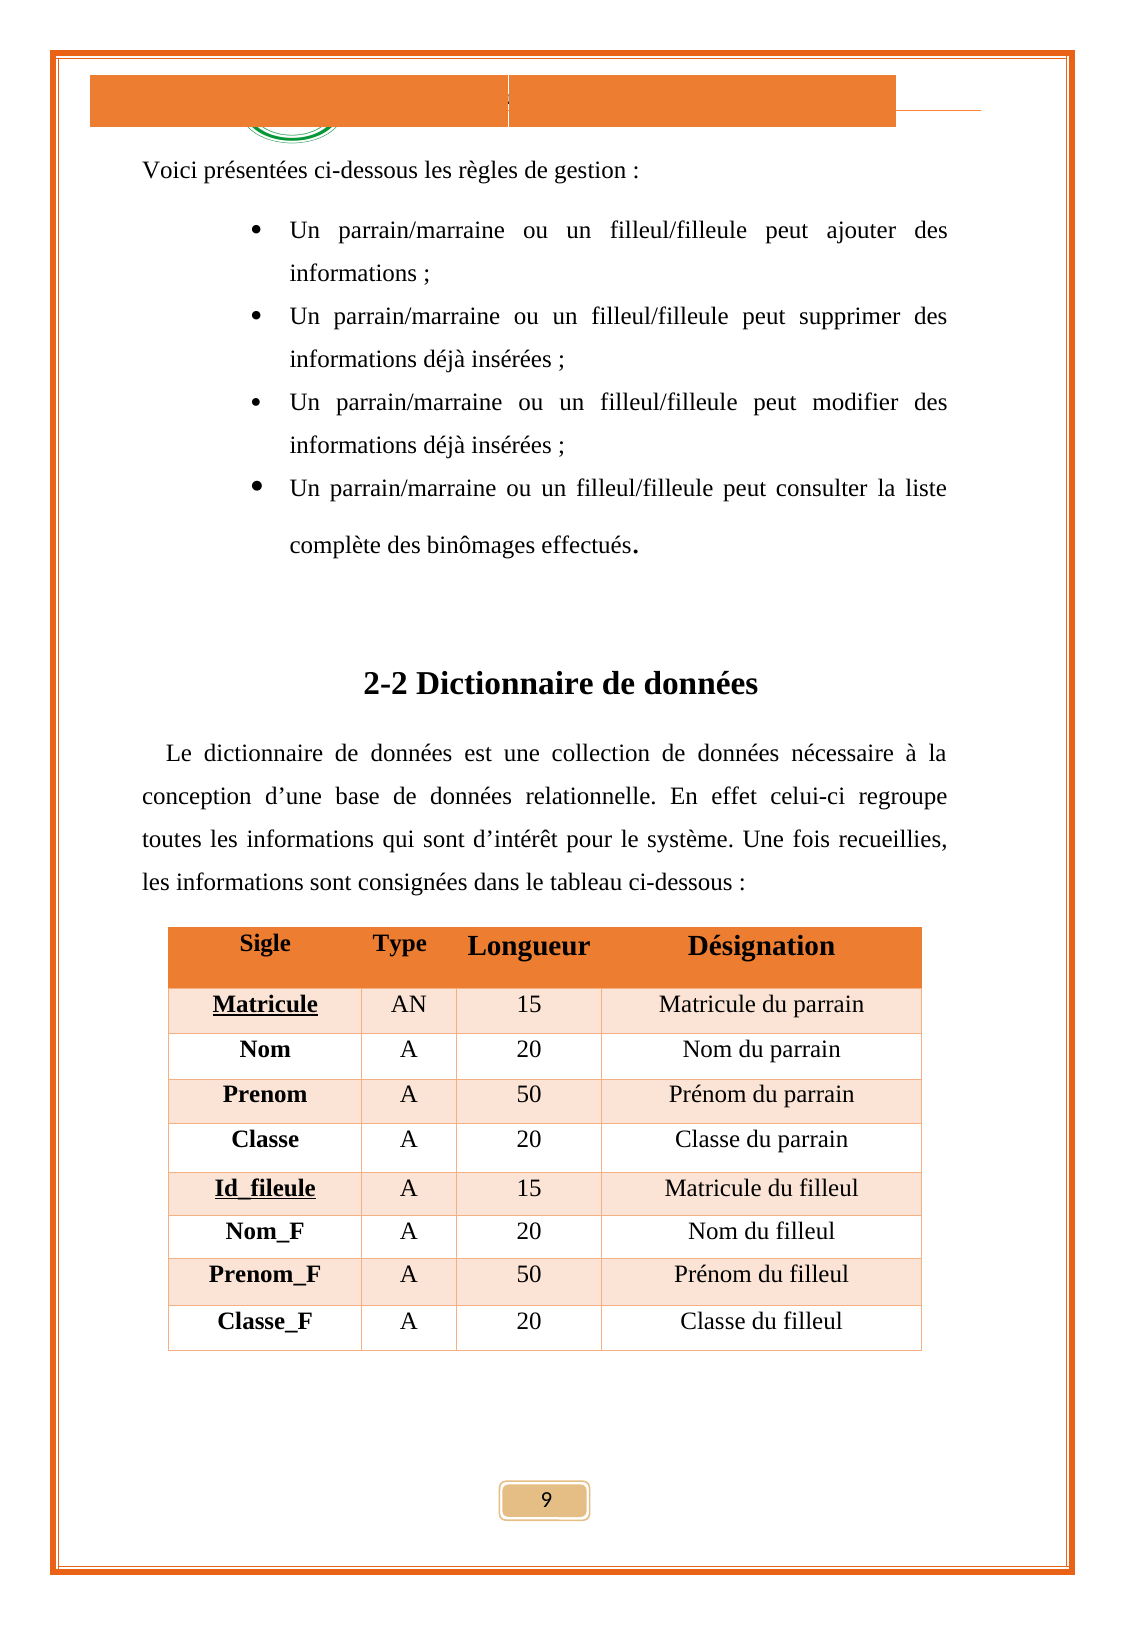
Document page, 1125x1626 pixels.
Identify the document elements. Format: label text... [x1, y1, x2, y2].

table_cell Classe [169, 1124, 361, 1172]
table_cell A [362, 1259, 456, 1305]
table_cell 50 [457, 1259, 601, 1305]
table_cell Classe du parrain [602, 1124, 921, 1172]
table_cell A [362, 1034, 456, 1078]
list Un parrain/marraine ou un filleul/filleule peut ajouter des informations ; [252, 215, 948, 287]
table_cell 20 [457, 1306, 601, 1350]
table_cell Nom [169, 1034, 361, 1078]
table_cell 20 [457, 1124, 601, 1172]
table_cell Nom_F [169, 1216, 361, 1258]
table_cell 50 [457, 1080, 601, 1123]
table_cell 20 [457, 1216, 601, 1258]
table_cell Matricule [169, 989, 361, 1033]
table_cell A [362, 1124, 456, 1172]
list Un parrain/marraine ou un filleul/filleule peut modifier des informations déjà insérées ; [252, 387, 948, 459]
table_cell Nom du filleul [602, 1216, 921, 1258]
table_cell 15 [457, 1173, 601, 1215]
list Un parrain/marraine ou un filleul/filleule peut consulter la liste complète des binômages effectués. [252, 473, 948, 561]
table_cell Classe_F [169, 1306, 361, 1350]
table_cell Prénom du parrain [602, 1080, 921, 1123]
table_cell Matricule du parrain [602, 989, 921, 1033]
table_cell Prénom du filleul [602, 1259, 921, 1305]
table_cell Nom du parrain [602, 1034, 921, 1078]
table_cell 15 [457, 989, 601, 1033]
table_header Longueur [457, 928, 601, 988]
table_header Sigle [169, 928, 361, 988]
list Un parrain/marraine ou un filleul/filleule peut supprimer des informations déjà insérées ; [252, 301, 948, 373]
table_cell Matricule du filleul [602, 1173, 921, 1215]
table_cell Classe du filleul [602, 1306, 921, 1350]
table_cell A [362, 1306, 456, 1350]
table_cell A [362, 1216, 456, 1258]
table_cell 20 [457, 1034, 601, 1078]
table_cell A [362, 1173, 456, 1215]
text Le dictionnaire de données est une collection de données nécessaire à la conception d’une base de données relationnelle. En effet celui-ci regroupe toutes les informations qui sont d’intérêt pour le système. Une fois recueillies, les informations sont consignées dans le tableau ci-dessous : [142, 738, 948, 896]
table_cell Id_fileule [169, 1173, 361, 1215]
table_cell Prenom [169, 1080, 361, 1123]
text Voici présentées ci-dessous les règles de gestion : [142, 155, 948, 184]
list 2-2 Dictionnaire de données [289, 663, 948, 702]
table_header Désignation [602, 928, 921, 988]
table_cell A [362, 1080, 456, 1123]
picture [156, 75, 982, 146]
table_cell AN [362, 989, 456, 1033]
table_cell Prenom_F [169, 1259, 361, 1305]
table_header Type [362, 928, 456, 988]
